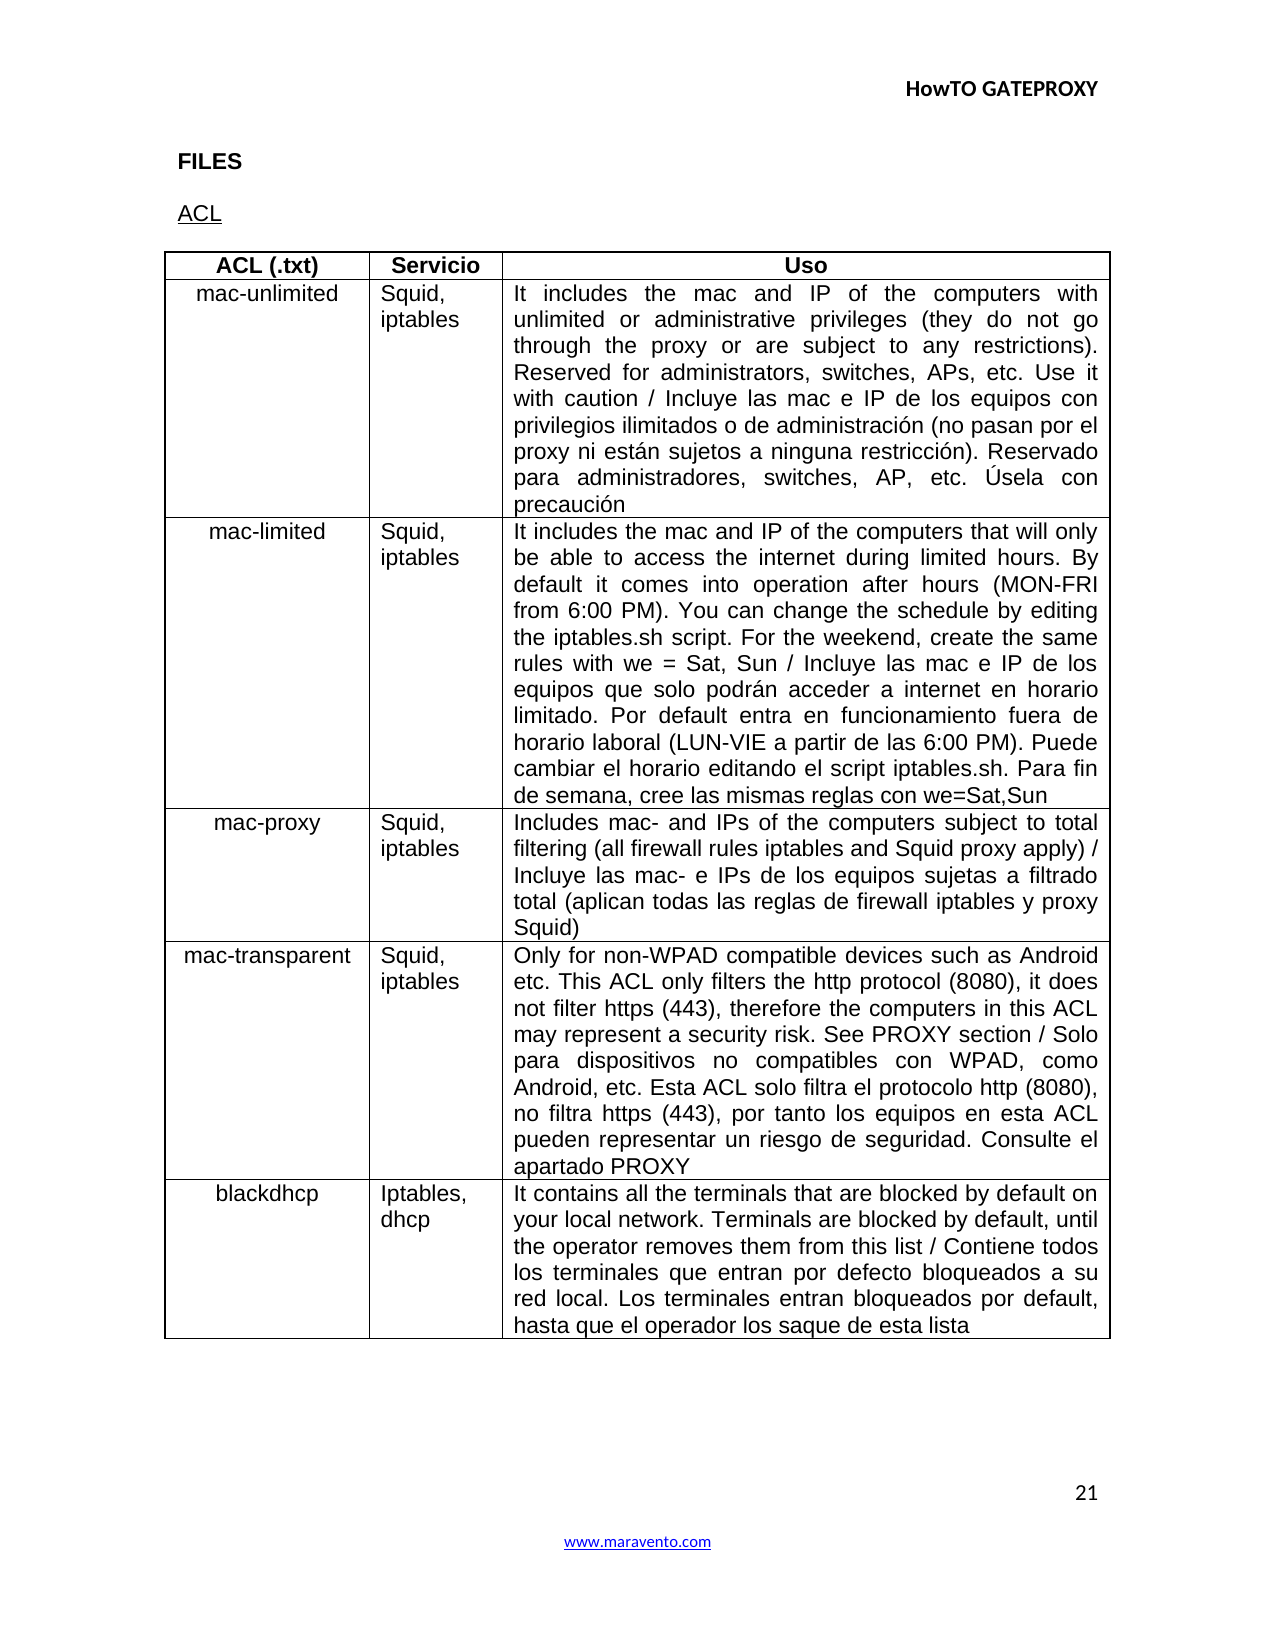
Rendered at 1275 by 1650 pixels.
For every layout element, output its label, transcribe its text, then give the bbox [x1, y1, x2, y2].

table_cell mac-limited [166, 518, 369, 808]
text ACL [177, 200, 1098, 227]
table_cell Squid, iptables [370, 942, 502, 1179]
table_cell blackdhcp [166, 1180, 369, 1338]
table_cell Only for non-WPAD compatible devices such as Android etc. This ACL only filters the http protocol (8080), it does not filter https (443), therefore the computers in this ACL may represent a security risk. See PROXY section / Solo para dispositivos no compatibles con WPAD, como Android, etc. Esta ACL solo filtra el protocolo http (8080), no filtra https (443), por tanto los equipos en esta ACL pueden representar un riesgo de seguridad. Consulte el apartado PROXY [503, 942, 1109, 1179]
table_cell Squid, iptables [370, 518, 502, 808]
table_header Uso [503, 253, 1109, 279]
table_cell mac-unlimited [166, 280, 369, 517]
table_cell It includes the mac and IP of the computers that will only be able to access the internet during limited hours. By default it comes into operation after hours (MON-FRI from 6:00 PM). You can change the schedule by editing the iptables.sh script. For the weekend, create the same rules with we = Sat, Sun / Incluye las mac e IP de los equipos que solo podrán acceder a internet en horario limitado. Por default entra en funcionamiento fuera de horario laboral (LUN-VIE a partir de las 6:00 PM). Puede cambiar el horario editando el script iptables.sh. Para fin de semana, cree las mismas reglas con we=Sat,Sun [503, 518, 1109, 808]
text FILES [177, 148, 1098, 174]
table_header ACL (.txt) [166, 253, 369, 279]
table_cell mac-transparent [166, 942, 369, 1179]
table_cell Includes mac- and IPs of the computers subject to total filtering (all firewall rules iptables and Squid proxy apply) / Incluye las mac- e IPs de los equipos sujetas a filtrado total (aplican todas las reglas de firewall iptables y proxy Squid) [503, 809, 1109, 941]
table_cell mac-proxy [166, 809, 369, 941]
table_cell It contains all the terminals that are blocked by default on your local network. Terminals are blocked by default, until the operator removes them from this list / Contiene todos los terminales que entran por defecto bloqueados a su red local. Los terminales entran bloqueados por default, hasta que el operador los saque de esta lista [503, 1180, 1109, 1338]
table_cell Squid, iptables [370, 280, 502, 517]
table_header Servicio [370, 253, 502, 279]
table_cell It includes the mac and IP of the computers with unlimited or administrative privileges (they do not go through the proxy or are subject to any restrictions). Reserved for administrators, switches, APs, etc. Use it with caution / Incluye las mac e IP de los equipos con privilegios ilimitados o de administración (no pasan por el proxy ni están sujetos a ninguna restricción). Reservado para administradores, switches, AP, etc. Úsela con precaución [503, 280, 1109, 517]
table_cell Iptables, dhcp [370, 1180, 502, 1338]
table_cell Squid, iptables [370, 809, 502, 941]
